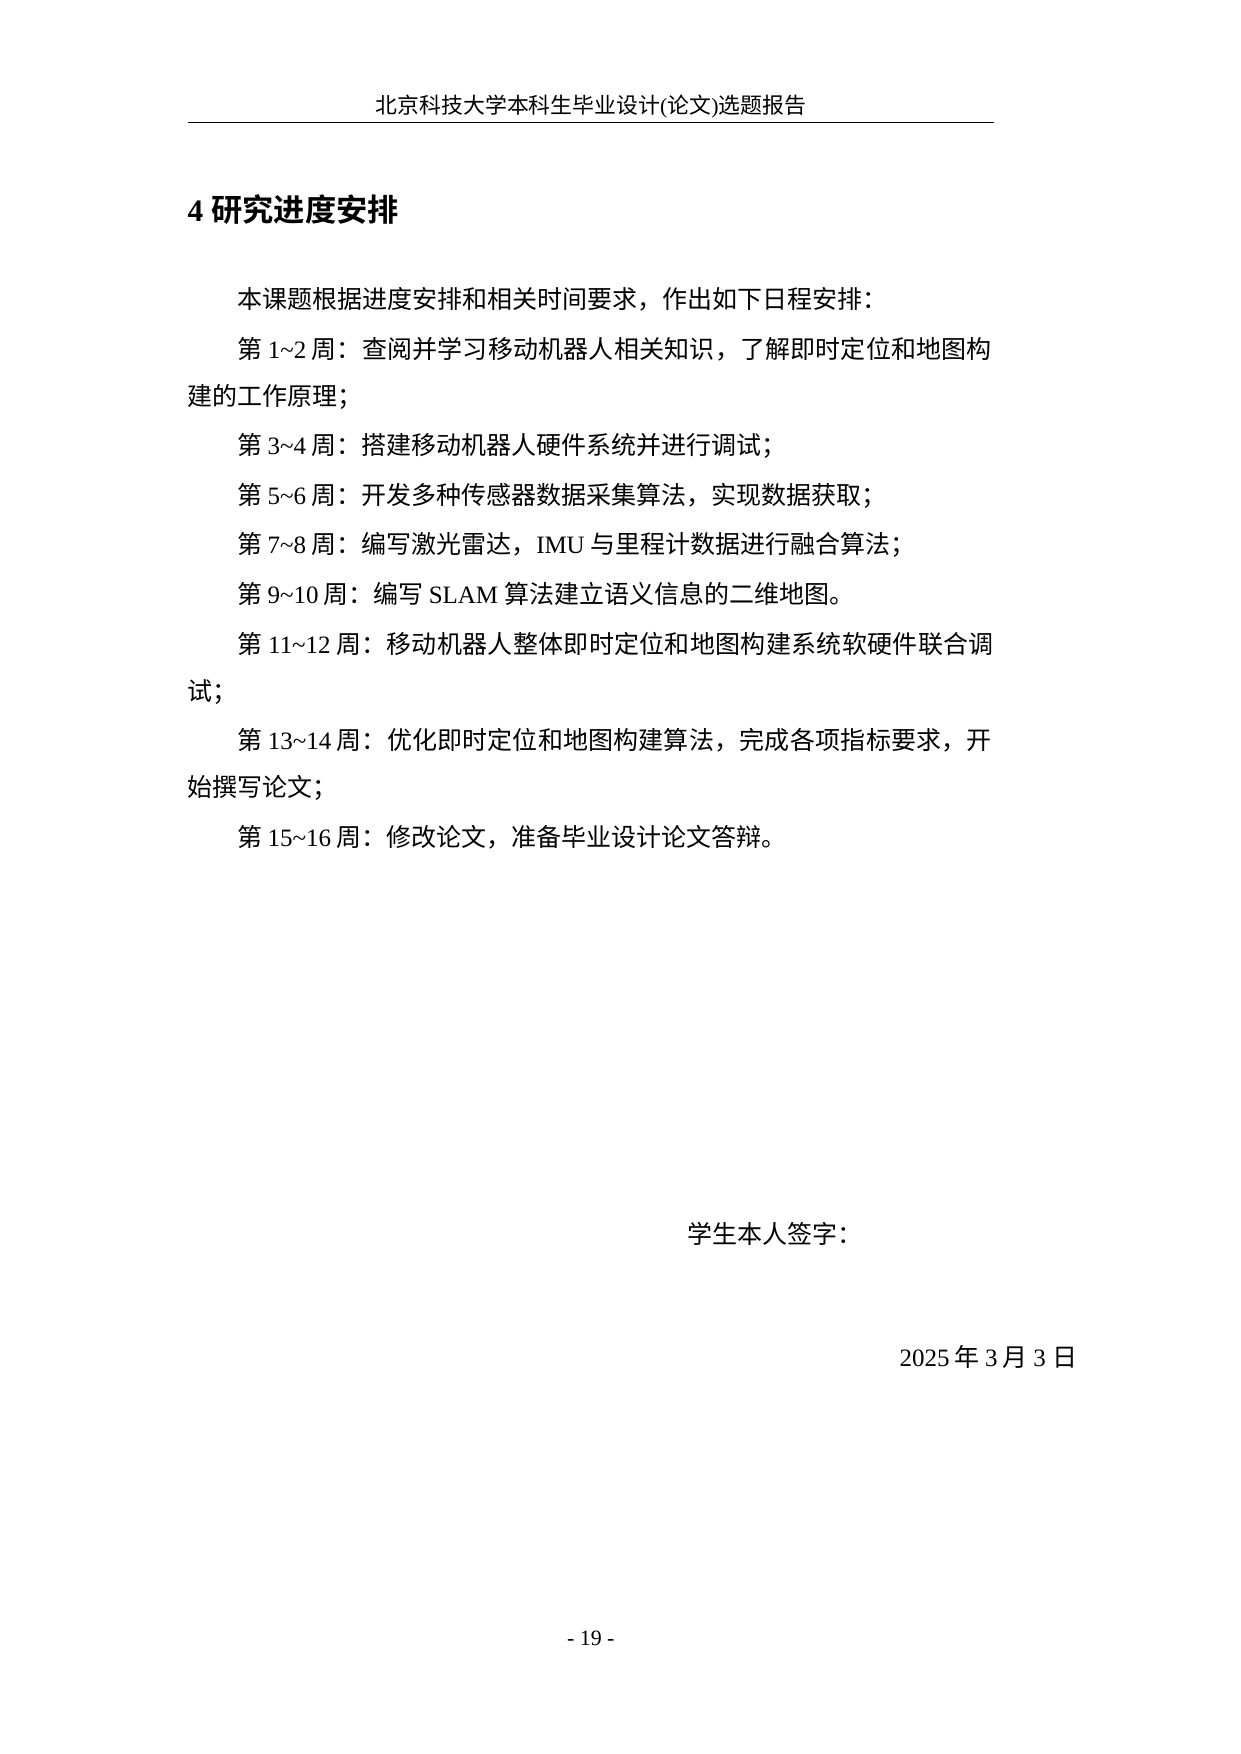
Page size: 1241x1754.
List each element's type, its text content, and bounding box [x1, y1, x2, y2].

text 第3~4周：搭建移动机器人硬件系统并进行调试； [187, 426, 994, 462]
text 研究进度安排 [187, 185, 994, 231]
text 第9~10周：编写SLAM 算法建立语义信息的二维地图。 [187, 574, 994, 611]
text 第11~12周：移动机器人整体即时定位和地图构建系统软硬件联合调试； [187, 624, 994, 707]
text 第5~6周：开发多种传感器数据采集算法，实现数据获取； [187, 475, 994, 512]
text 本课题根据进度安排和相关时间要求，作出如下日程安排： [187, 279, 994, 316]
text 第13~14周：优化即时定位和地图构建算法，完成各项指标要求，开始撰写论文； [187, 721, 994, 804]
text 第7~8周：编写激光雷达，IMU与里程计数据进行融合算法； [187, 525, 994, 561]
text 第15~16周：修改论文，准备毕业设计论文答辩。 [187, 817, 994, 854]
text 第1~2周：查阅并学习移动机器人相关知识，了解即时定位和地图构建的工作原理； [187, 329, 994, 412]
